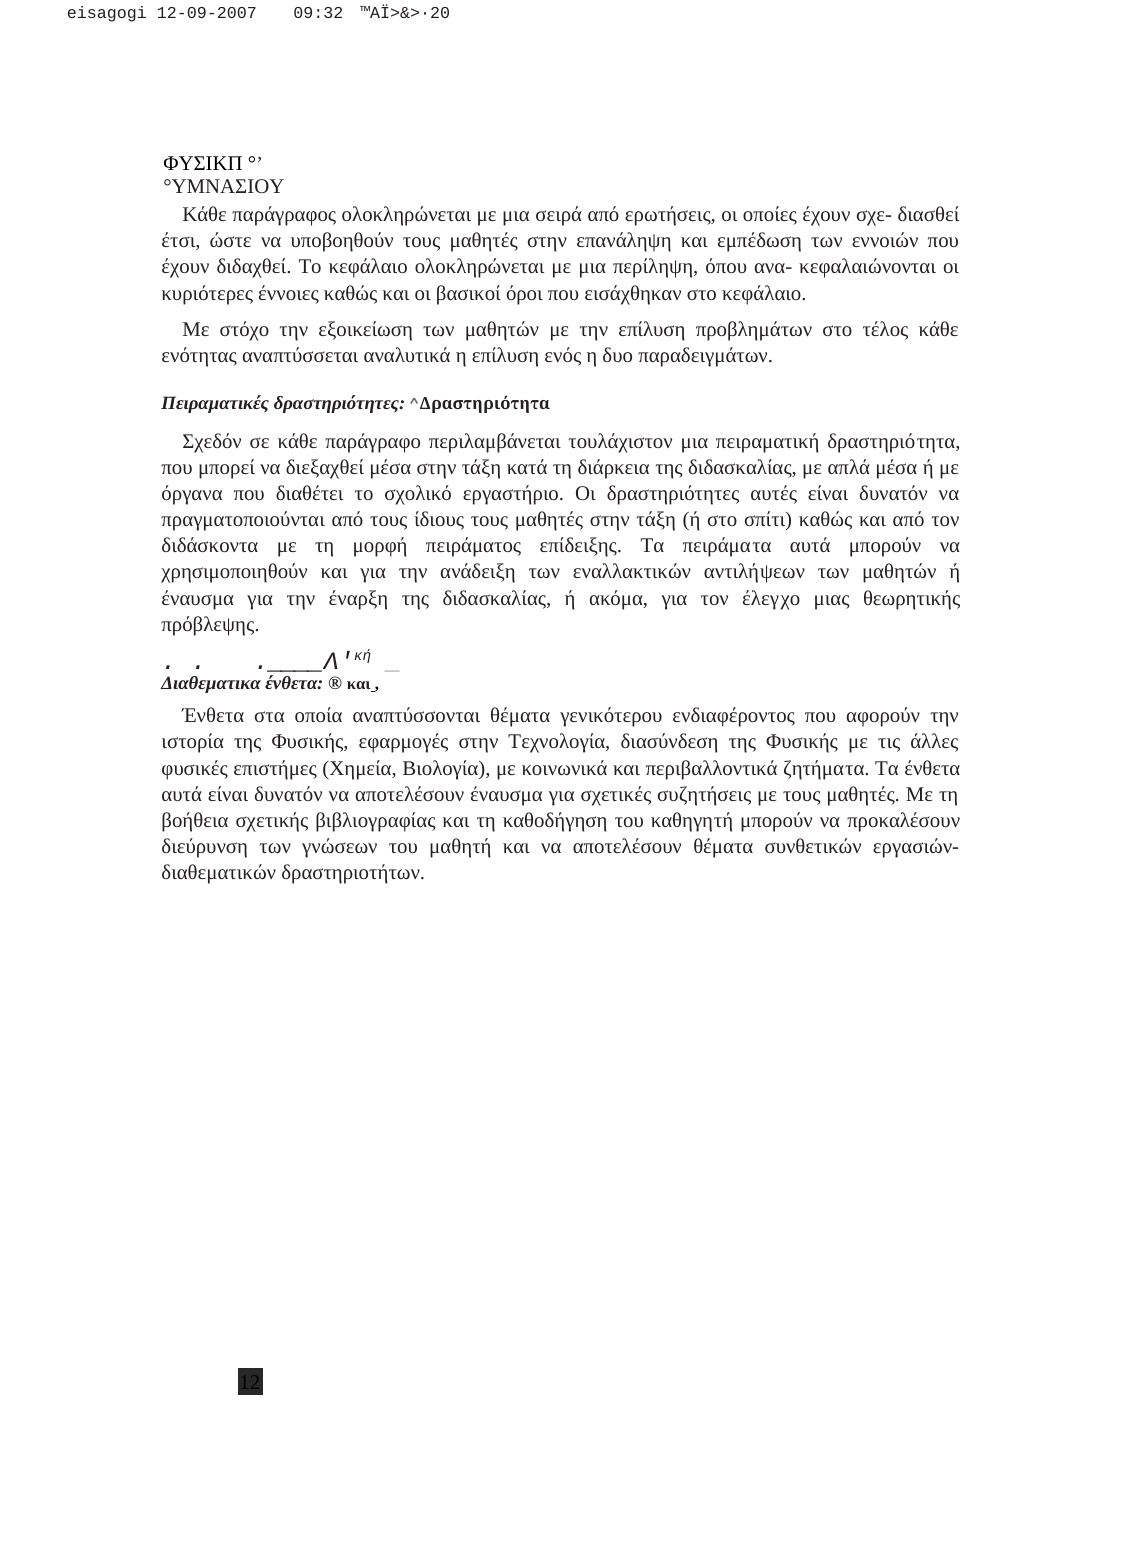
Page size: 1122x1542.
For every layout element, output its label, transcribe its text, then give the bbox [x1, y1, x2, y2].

text Με στόχο την εξοικείωση των μαθητών με την επίλυση προβλημάτων στο τέλος κάθε ενότητας αναπτύσσεται αναλυτικά η επίλυση ενός η δυο παραδειγμάτων. [161, 317, 960, 367]
text Ένθετα στα οποία αναπτύσσονται θέματα γενικότερου ενδιαφέροντος που αφορούν την ιστορία της Φυσικής, εφαρμογές στην Τεχνολογία, διασύνδεση της Φυσικής με τις άλλες φυσικές επιστήμες (Χημεία, Βιολογία), με κοινωνικά και περιβαλλοντικά ζητήματα. Τα ένθετα αυτά είναι δυνατόν να αποτελέσουν έναυσμα για σχετικές συζητήσεις με τους μαθητές. Με τη βοήθεια σχετικής βιβλιογραφίας και τη καθοδήγηση του καθηγητή μπορούν να προκαλέσουν διεύρυνση των γνώσεων του μαθητή και να αποτελέσουν θέματα συνθετικών εργασιών-διαθεματικών δραστηριοτήτων. [161, 703, 960, 884]
text Σχεδόν σε κάθε παράγραφο περιλαμβάνεται τουλάχιστον μια πειραματική δραστηριότητα, που μπορεί να διεξαχθεί μέσα στην τάξη κατά τη διάρκεια της διδασκαλίας, με απλά μέσα ή με όργανα που διαθέτει το σχολικό εργαστήριο. Οι δραστηριότητες αυτές είναι δυνατόν να πραγματοποιούνται από τους ίδιους τους μαθητές στην τάξη (ή στο σπίτι) καθώς και από τον διδάσκοντα με τη μορφή πειράματος επίδειξης. Τα πειράματα αυτά μπορούν να χρησιμοποιηθούν και για την ανάδειξη των εναλλακτικών αντιλήψεων των μαθητών ή έναυσμα για την έναρξη της διδασκαλίας, ή ακόμα, για τον έλεγχο μιας θεωρητικής πρόβλεψης. [161, 429, 960, 636]
text Πειραματικές δραστηριότητες: ^Δραστηριότητα [161, 392, 960, 414]
text Κάθε παράγραφος ολοκληρώνεται με μια σειρά από ερωτήσεις, οι οποίες έχουν σχε- διασθεί έτσι, ώστε να υποβοηθούν τους μαθητές στην επανάληψη και εμπέδωση των εννοιών που έχουν διδαχθεί. Το κεφάλαιο ολοκληρώνεται με μια περίληψη, όπου ανα- κεφαλαιώνονται οι κυριότερες έννοιες καθώς και οι βασικοί όροι που εισάχθηκαν στο κεφάλαιο. [161, 202, 960, 304]
text . . . Λ'κή _ [161, 648, 960, 677]
text Διαθεματικα ένθετα: ® και , [161, 677, 960, 693]
